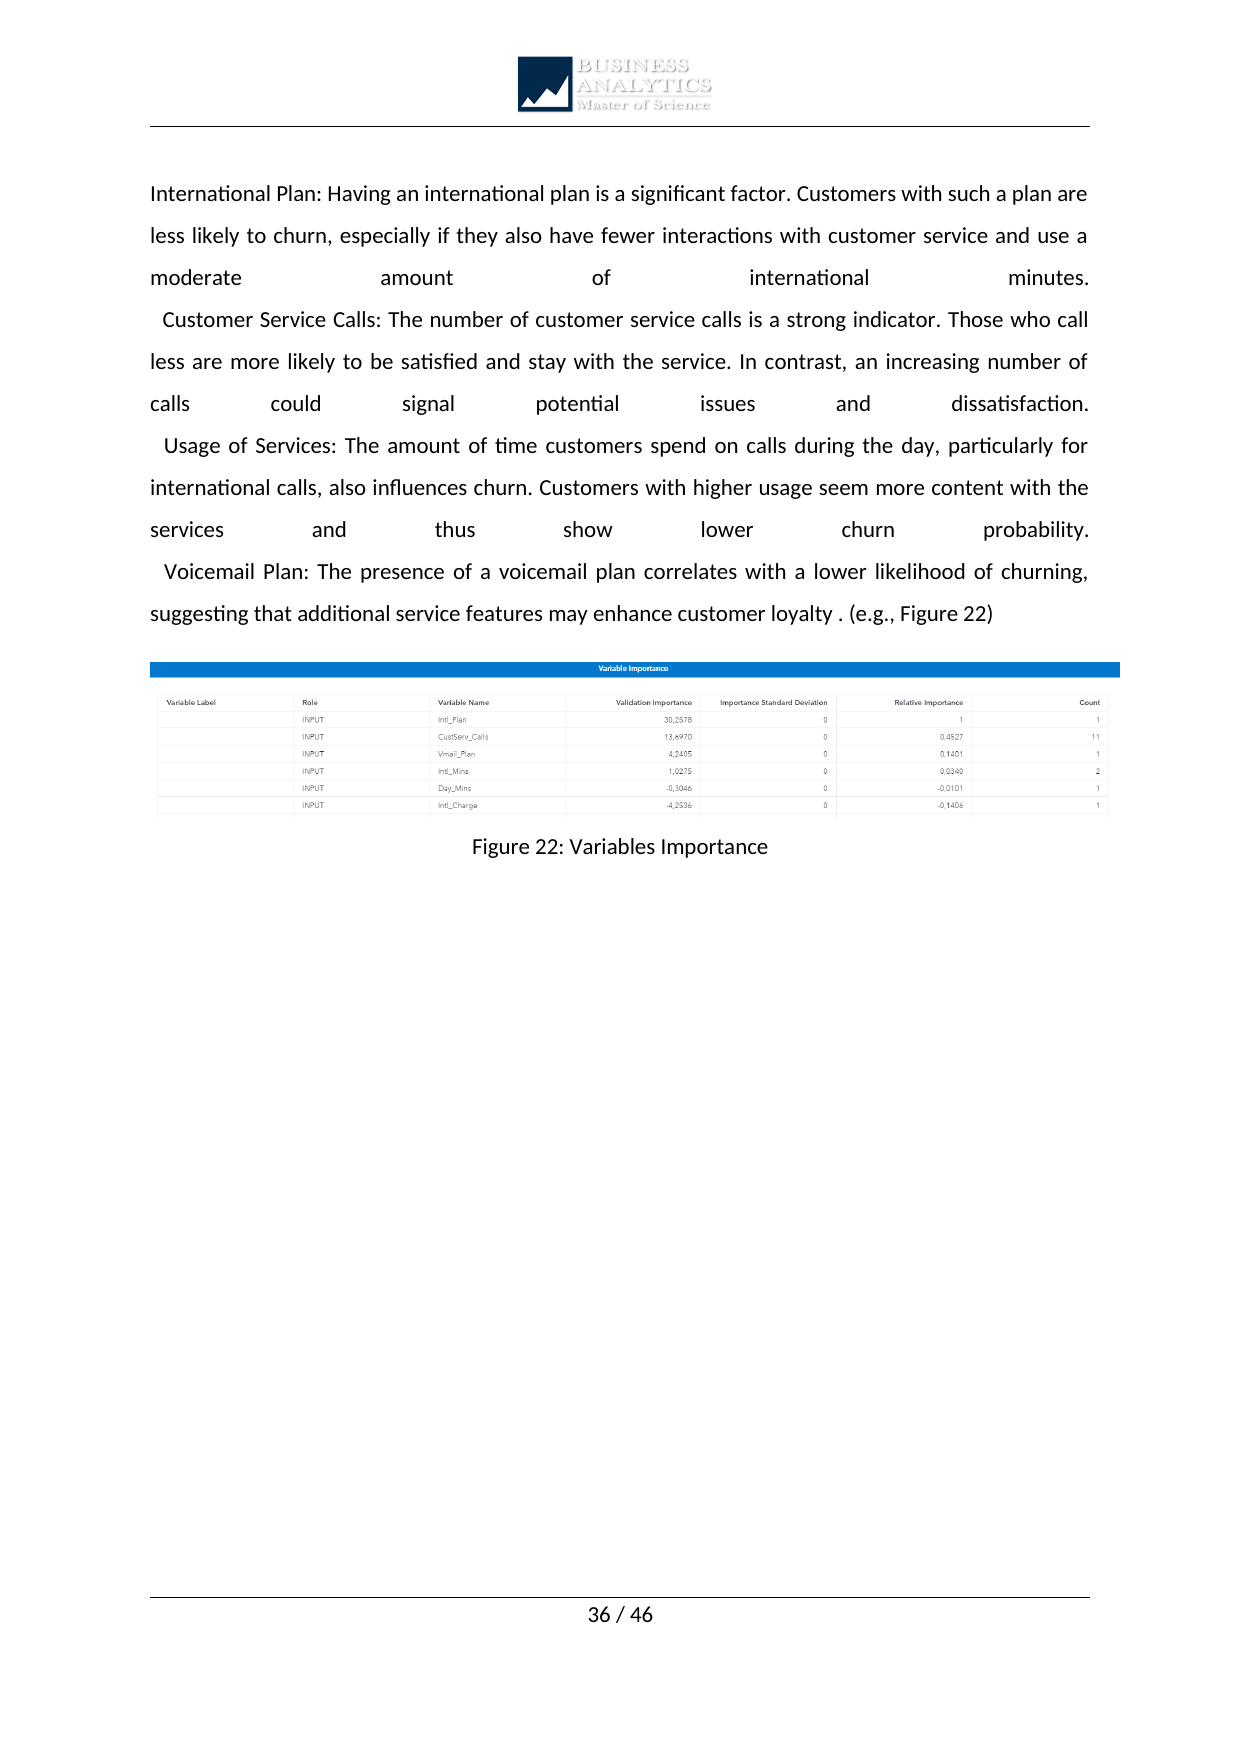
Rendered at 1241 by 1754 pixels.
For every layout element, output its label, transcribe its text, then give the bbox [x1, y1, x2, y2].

text Figure 22: Variables Importance [150, 819, 1090, 861]
picture [150, 662, 1120, 819]
text International Plan: Having an international plan is a significant factor. Customers with such a plan are less likely to churn, especially if they also have fewer interactions with customer service and use a moderate amount of international minutes. , Customer Service Calls: The number of customer service calls is a strong indicator. Those who call less are more likely to be satisfied and stay with the service. In contrast, an increasing number of calls could signal potential issues and dissatisfaction. . Usage of Services: The amount of time customers spend on calls during the day, particularly for international calls, also influences churn. Customers with higher usage seem more content with the services and thus show lower churn probability. , Voicemail Plan: The presence of a voicemail plan correlates with a lower likelihood of churning, suggesting that additional service features may enhance customer loyalty . (e.g., Figure 22) [150, 179, 1090, 627]
picture [517, 56, 723, 115]
